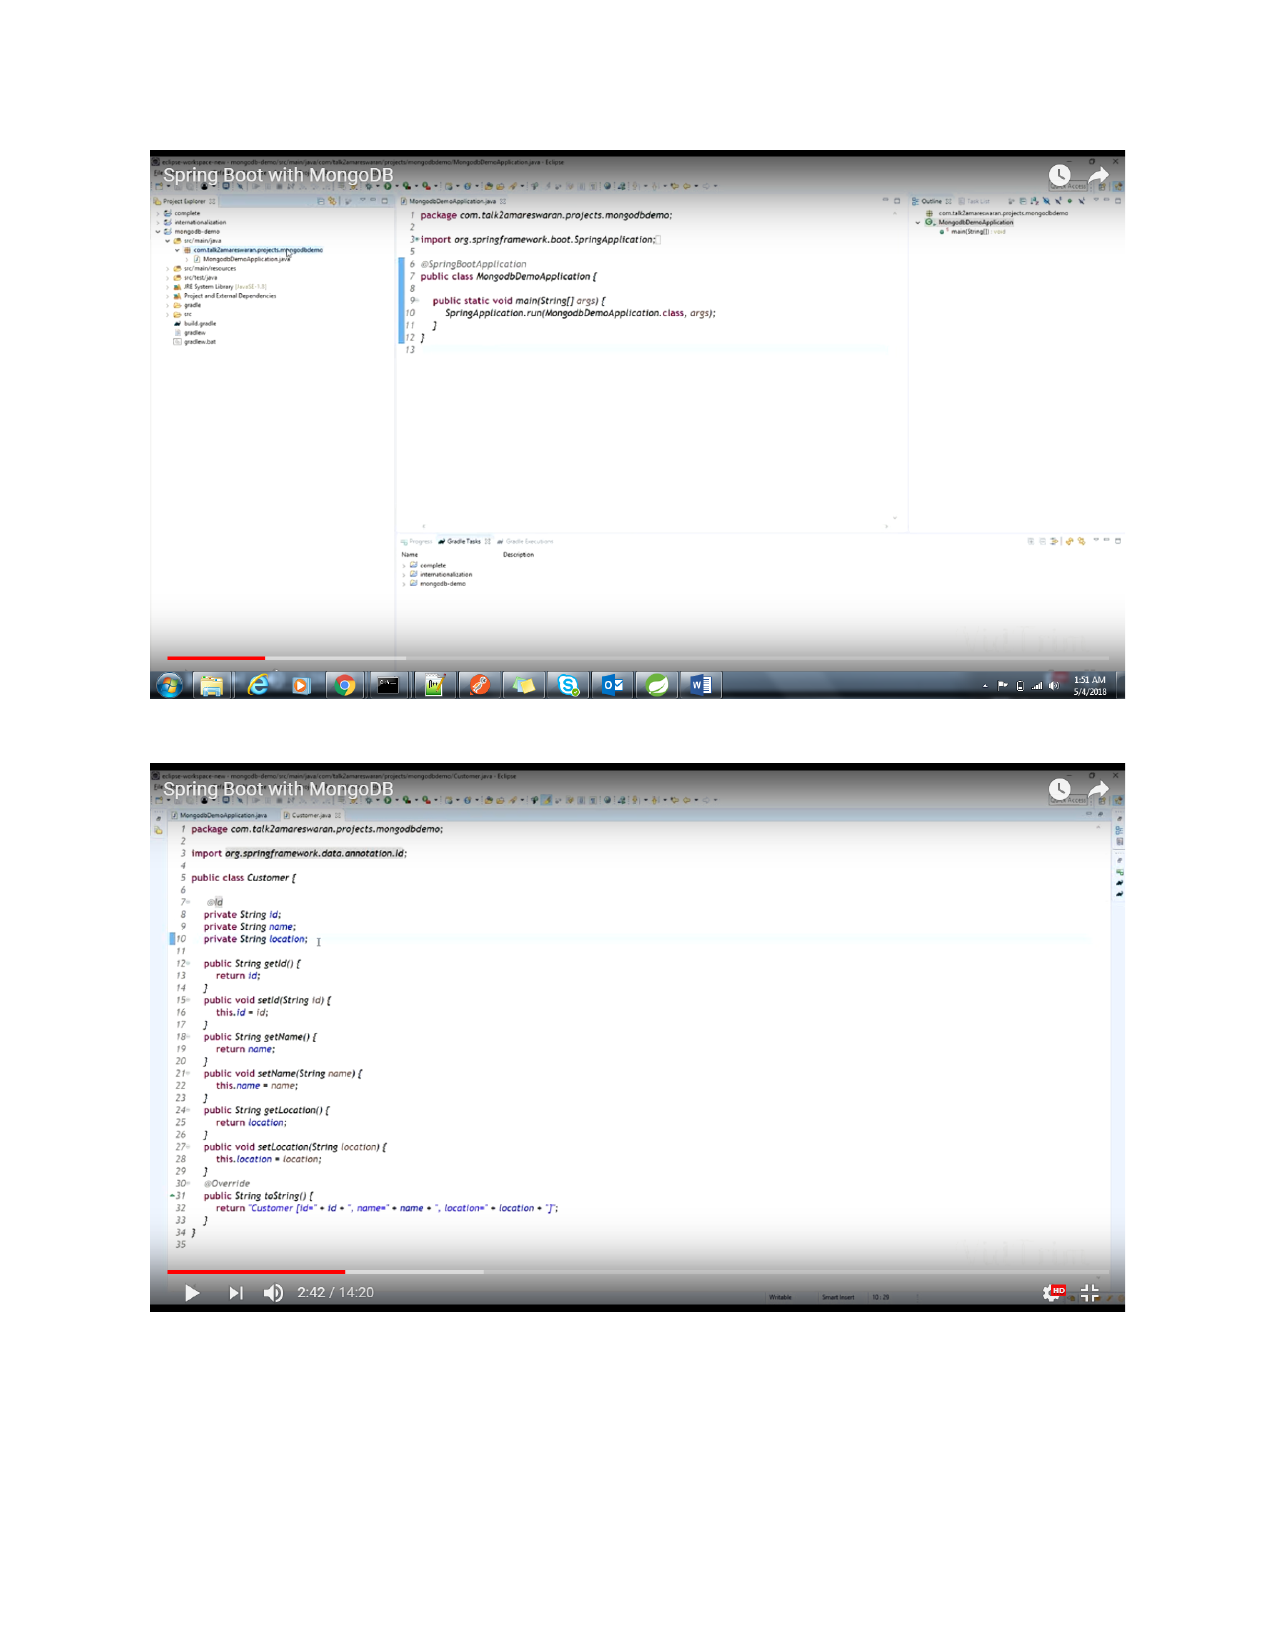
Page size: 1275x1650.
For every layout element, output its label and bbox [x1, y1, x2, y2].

picture [150, 763, 1125, 1312]
picture [150, 150, 1125, 699]
